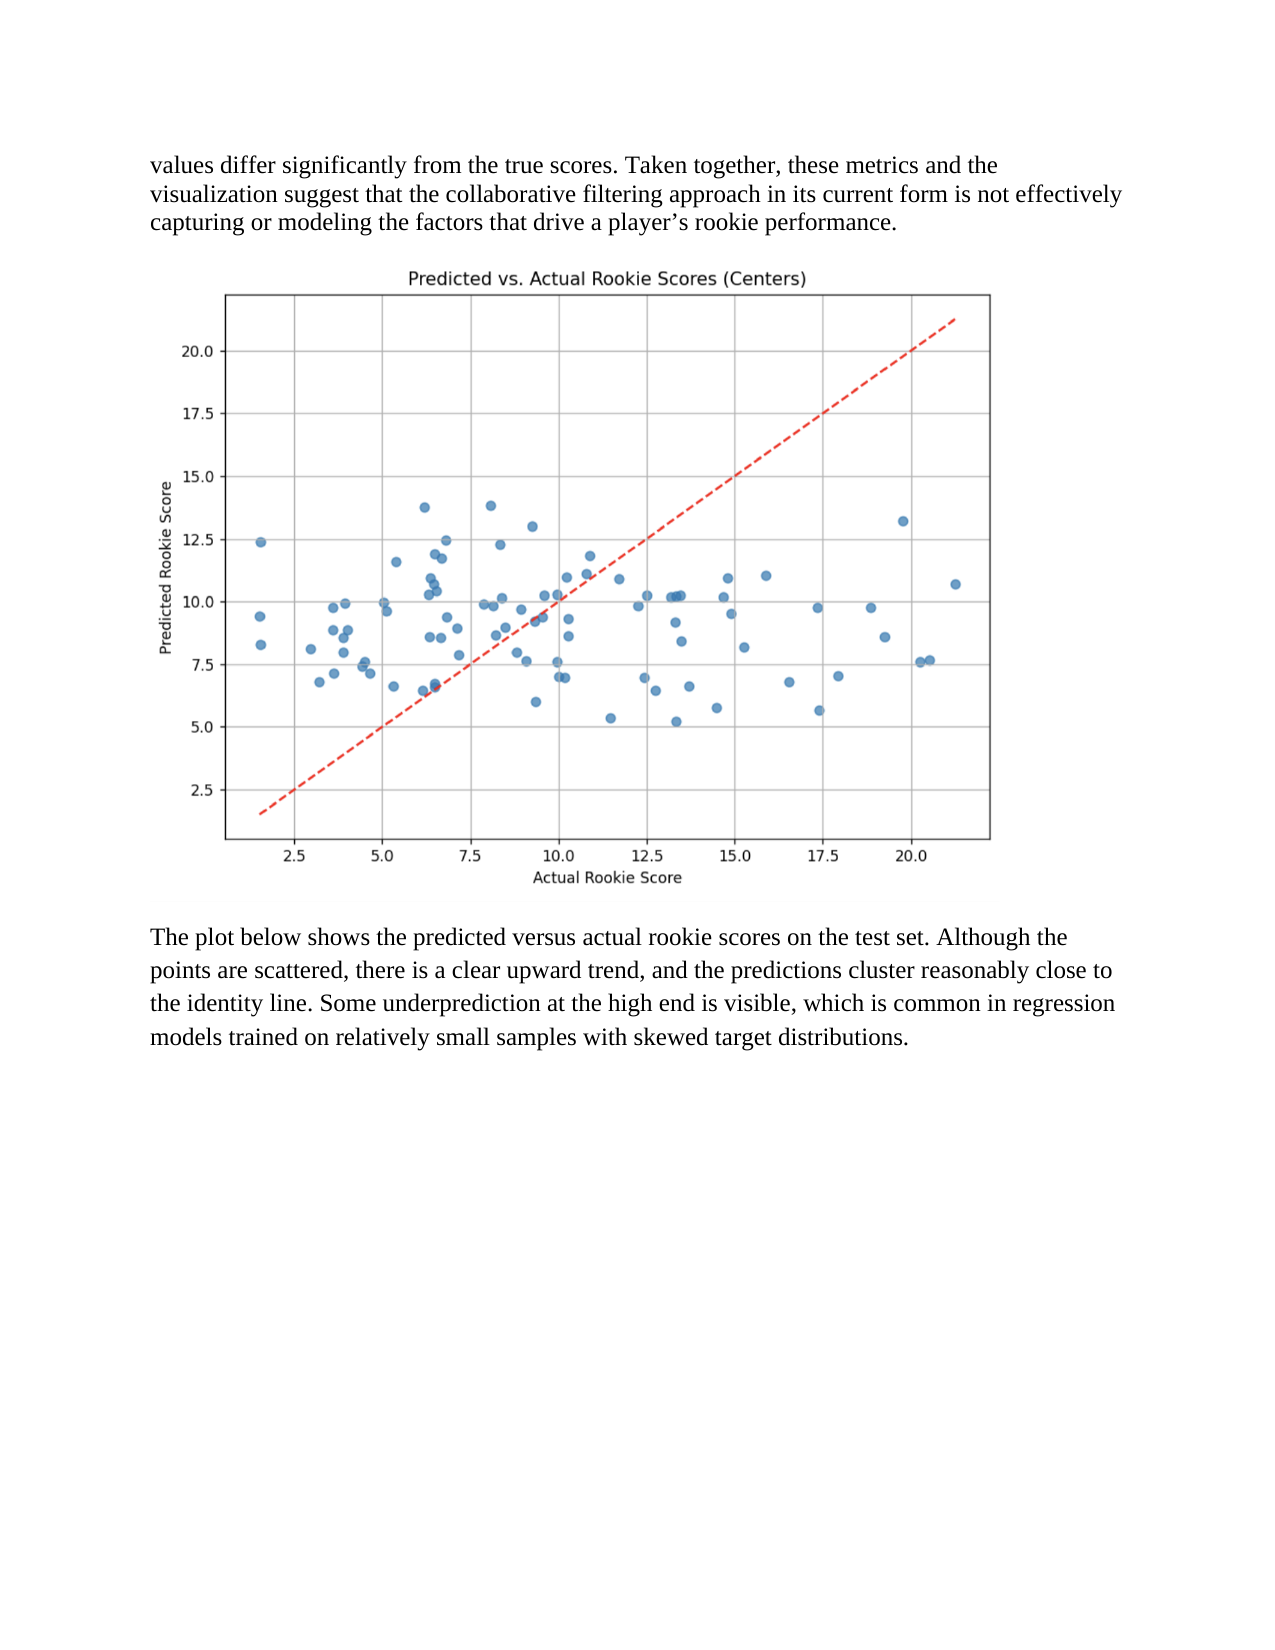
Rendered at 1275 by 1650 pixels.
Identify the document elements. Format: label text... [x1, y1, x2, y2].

text The plot below shows the predicted versus actual rookie scores on the test set. Although the points are scattered, there is a clear upward trend, and the predictions cluster reasonably close to the identity line. Some underprediction at the high end is visible, which is common in regression models trained on relatively small samples with skewed target distributions. [150, 922, 1125, 1050]
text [150, 150, 1125, 236]
picture [150, 257, 1000, 902]
